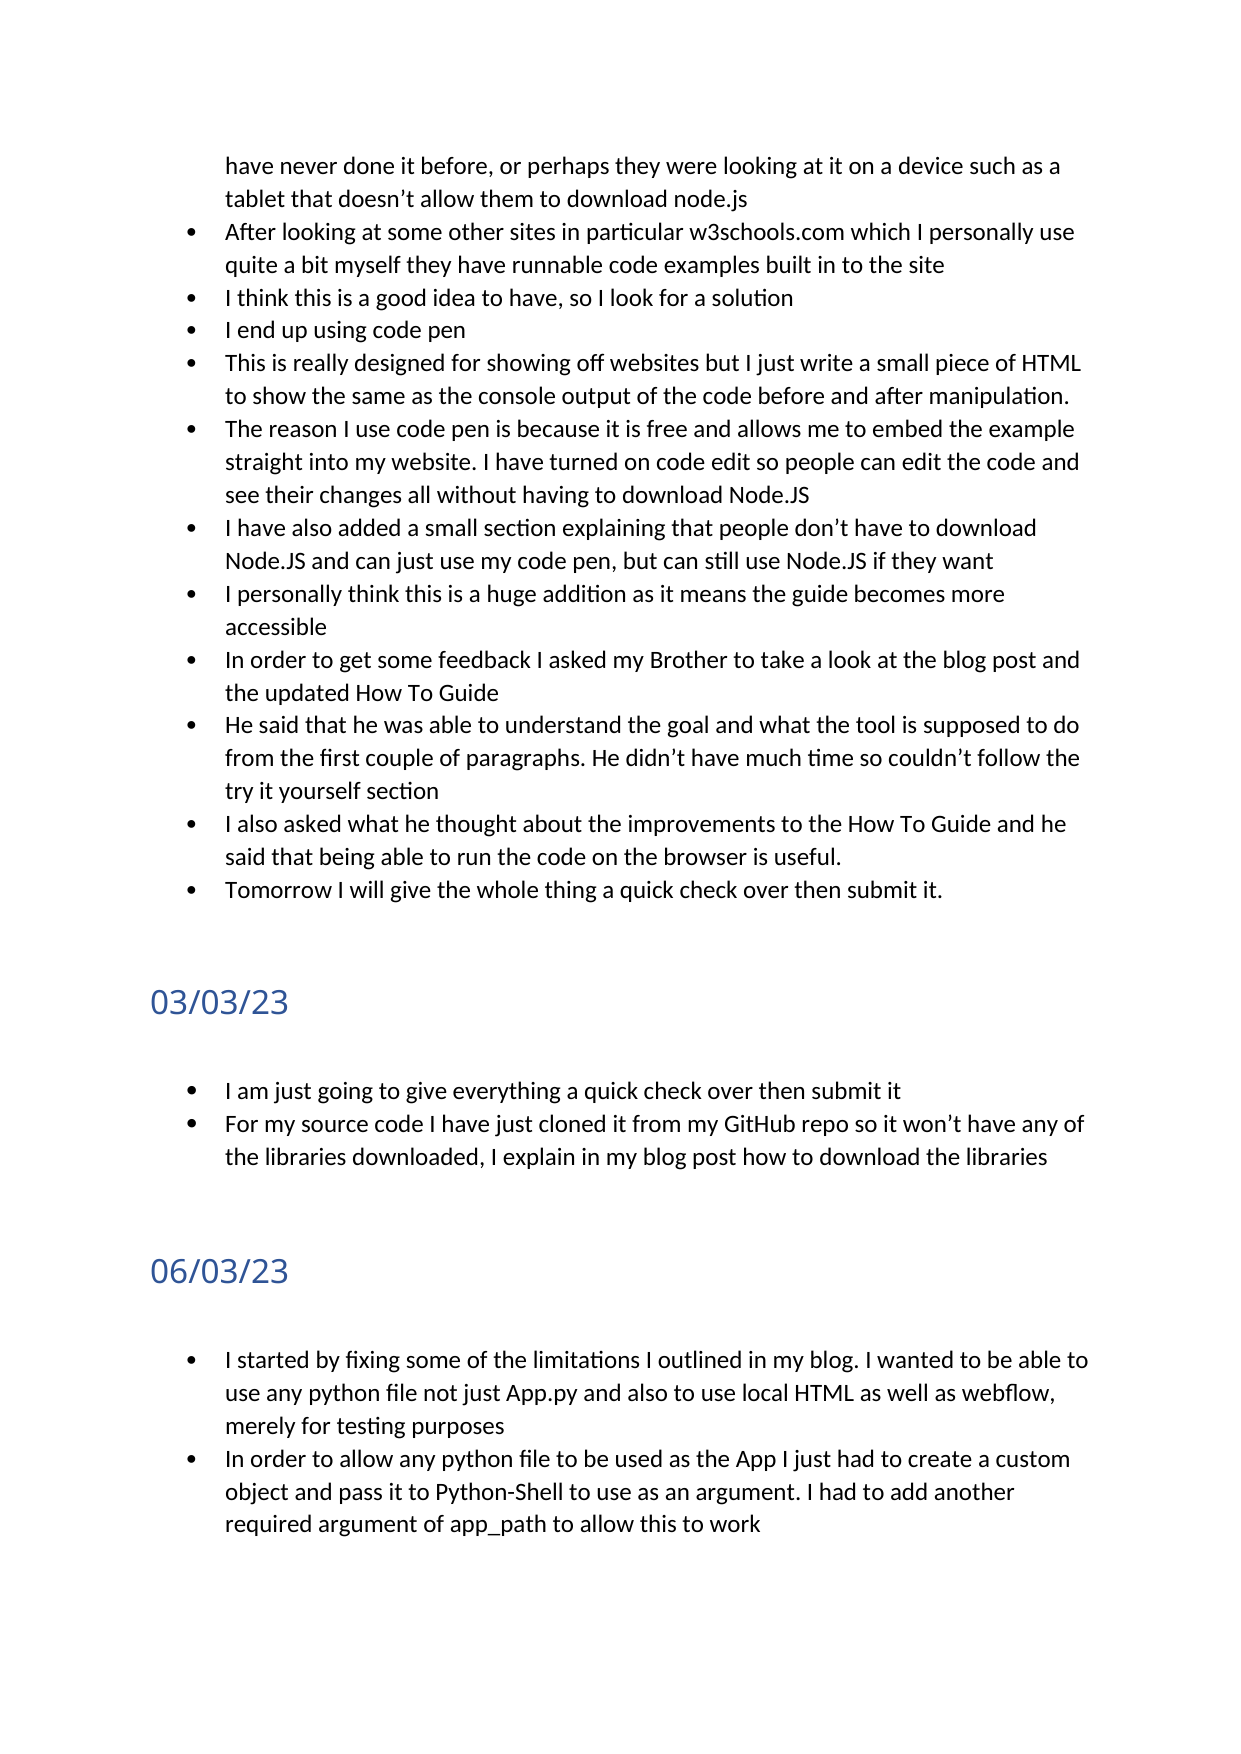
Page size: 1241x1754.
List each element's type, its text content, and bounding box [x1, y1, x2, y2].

list I have also added a small section explaining that people don’t have to download Node.JS and can just use my code pen, but can still use Node.JS if they want [187, 512, 1090, 576]
list In order to get some feedback I asked my Brother to take a look at the blog post and the updated How To Guide [187, 644, 1090, 707]
list The reason I use code pen is because it is free and allows me to embed the example straight into my website. I have turned on code edit so people can edit the code and see their changes all without having to download Node.JS [187, 413, 1090, 510]
list This is really designed for showing off websites but I just write a small piece of HTML to show the same as the console output of the code before and after manipulation. [187, 347, 1090, 411]
list I also asked what he thought about the improvements to the How To Guide and he said that being able to run the code on the browser is useful. [187, 808, 1090, 872]
subtitle 06/03/23 [150, 1248, 1090, 1293]
list I end up using code pen [187, 314, 1090, 345]
list In order to allow any python file to be used as the App I just had to create a custom object and pass it to Python-Shell to use as an argument. I had to add another required argument of app_path to allow this to work [187, 1443, 1090, 1539]
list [187, 150, 1090, 213]
list He said that he was able to understand the goal and what the tool is supposed to do from the first couple of paragraphs. He didn’t have much time so couldn’t follow the try it yourself section [187, 709, 1090, 806]
list I think this is a good idea to have, so I look for a solution [187, 282, 1090, 312]
list I personally think this is a huge addition as it means the guide becomes more accessible [187, 578, 1090, 641]
list I am just going to give everything a quick check over then submit it [187, 1075, 1090, 1105]
list For my source code I have just cloned it from my GitHub repo so it won’t have any of the libraries downloaded, I explain in my blog post how to download the libraries [187, 1108, 1090, 1171]
list After looking at some other sites in particular w3schools.com which I personally use quite a bit myself they have runnable code examples built in to the site [187, 216, 1090, 279]
list I started by fixing some of the limitations I outlined in my blog. I wanted to be able to use any python file not just App.py and also to use local HTML as well as webflow, merely for testing purposes [187, 1344, 1090, 1440]
list Tomorrow I will give the whole thing a quick check over then submit it. [187, 874, 1090, 905]
subtitle 03/03/23 [150, 979, 1090, 1024]
